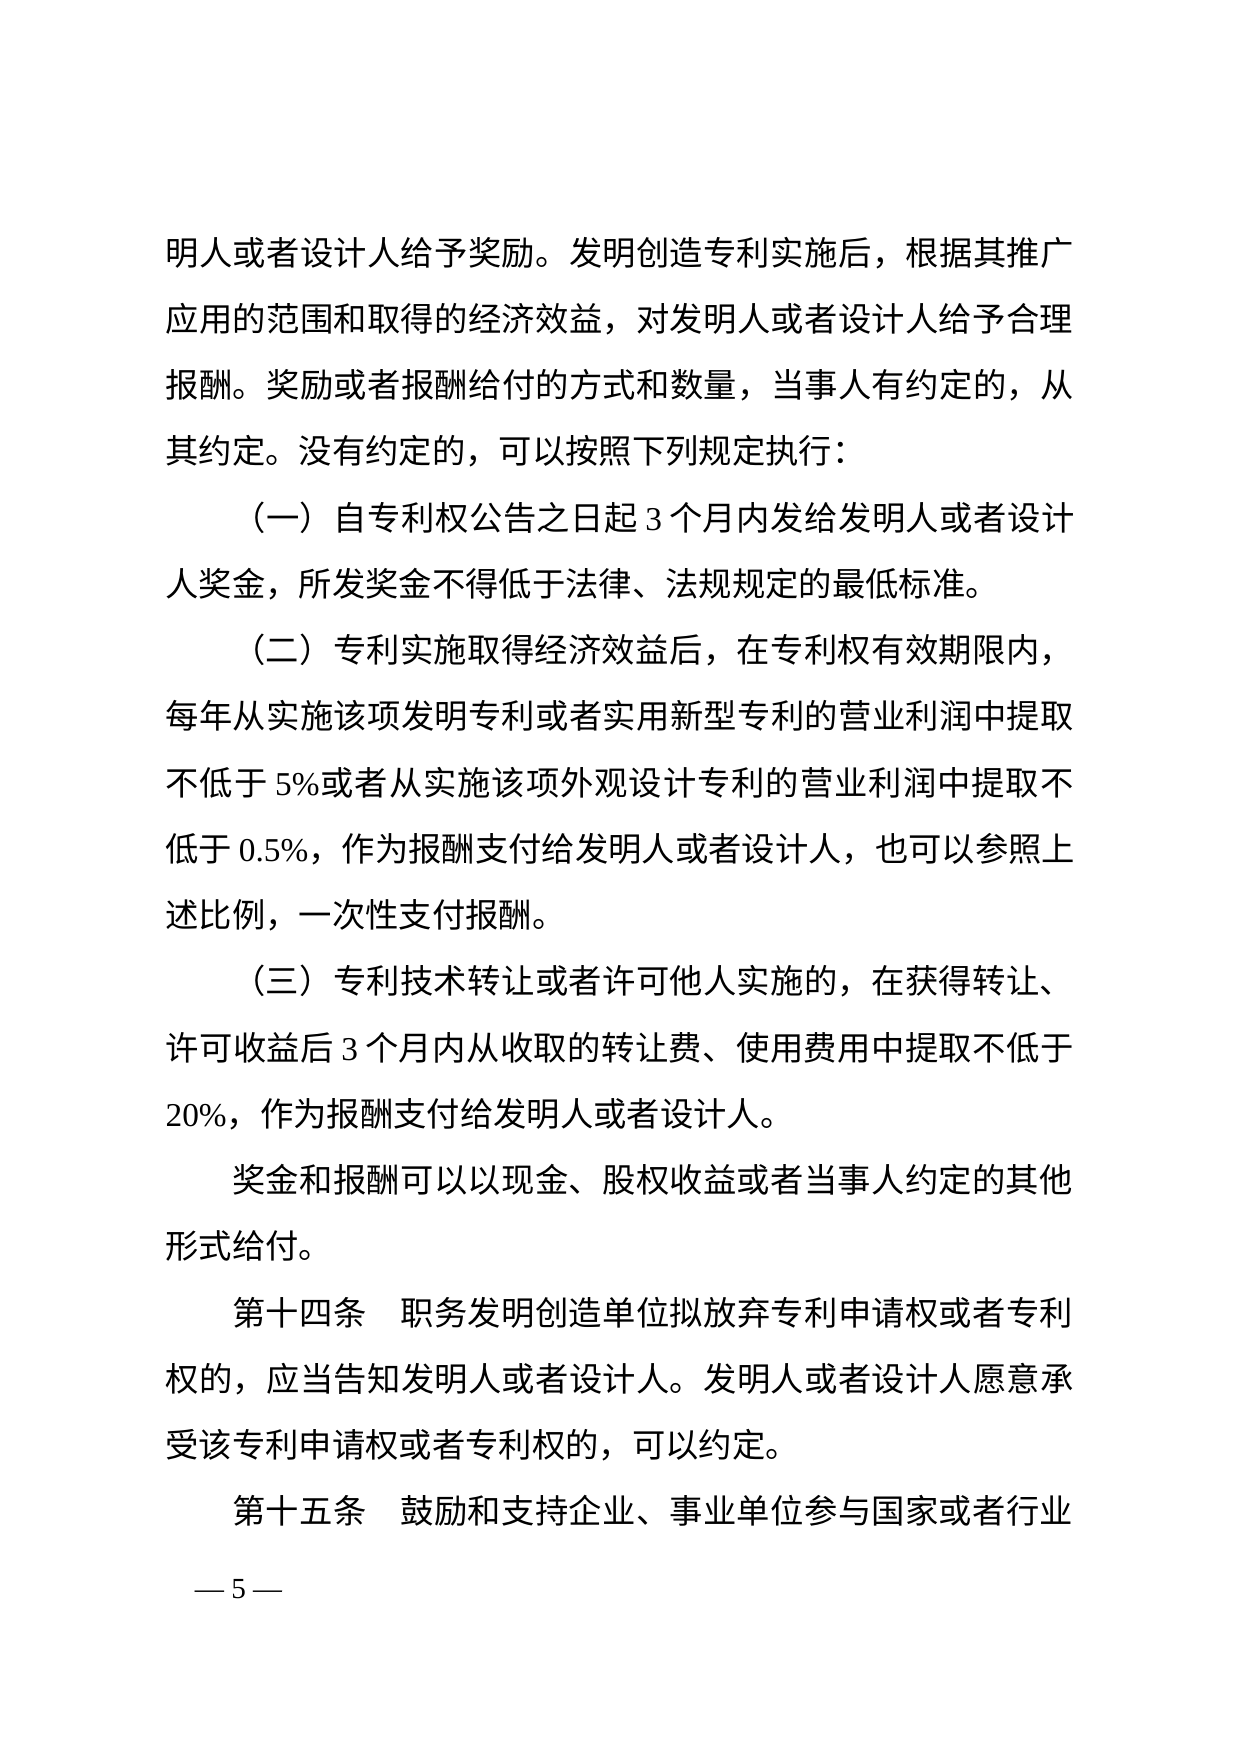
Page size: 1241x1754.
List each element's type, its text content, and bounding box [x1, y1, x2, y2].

text 奖金和报酬可以以现金、股权收益或者当事人约定的其他形式给付。 [165, 1145, 1075, 1277]
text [165, 217, 1075, 482]
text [165, 1476, 1075, 1542]
text （二）专利实施取得经济效益后，在专利权有效期限内，每年从实施该项发明专利或者实用新型专利的营业利润中提取不低于5%或者从实施该项外观设计专利的营业利润中提取不低于0.5%，作为报酬支付给发明人或者设计人，也可以参照上述比例，一次性支付报酬。 [165, 615, 1075, 946]
text （三）专利技术转让或者许可他人实施的，在获得转让、许可收益后3个月内从收取的转让费、使用费用中提取不低于20%，作为报酬支付给发明人或者设计人。 [165, 946, 1075, 1145]
text （一）自专利权公告之日起3个月内发给发明人或者设计人奖金，所发奖金不得低于法律、法规规定的最低标准。 [165, 482, 1075, 615]
text 第十四条 职务发明创造单位拟放弃专利申请权或者专利权的，应当告知发明人或者设计人。发明人或者设计人愿意承受该专利申请权或者专利权的，可以约定。 [165, 1277, 1075, 1476]
